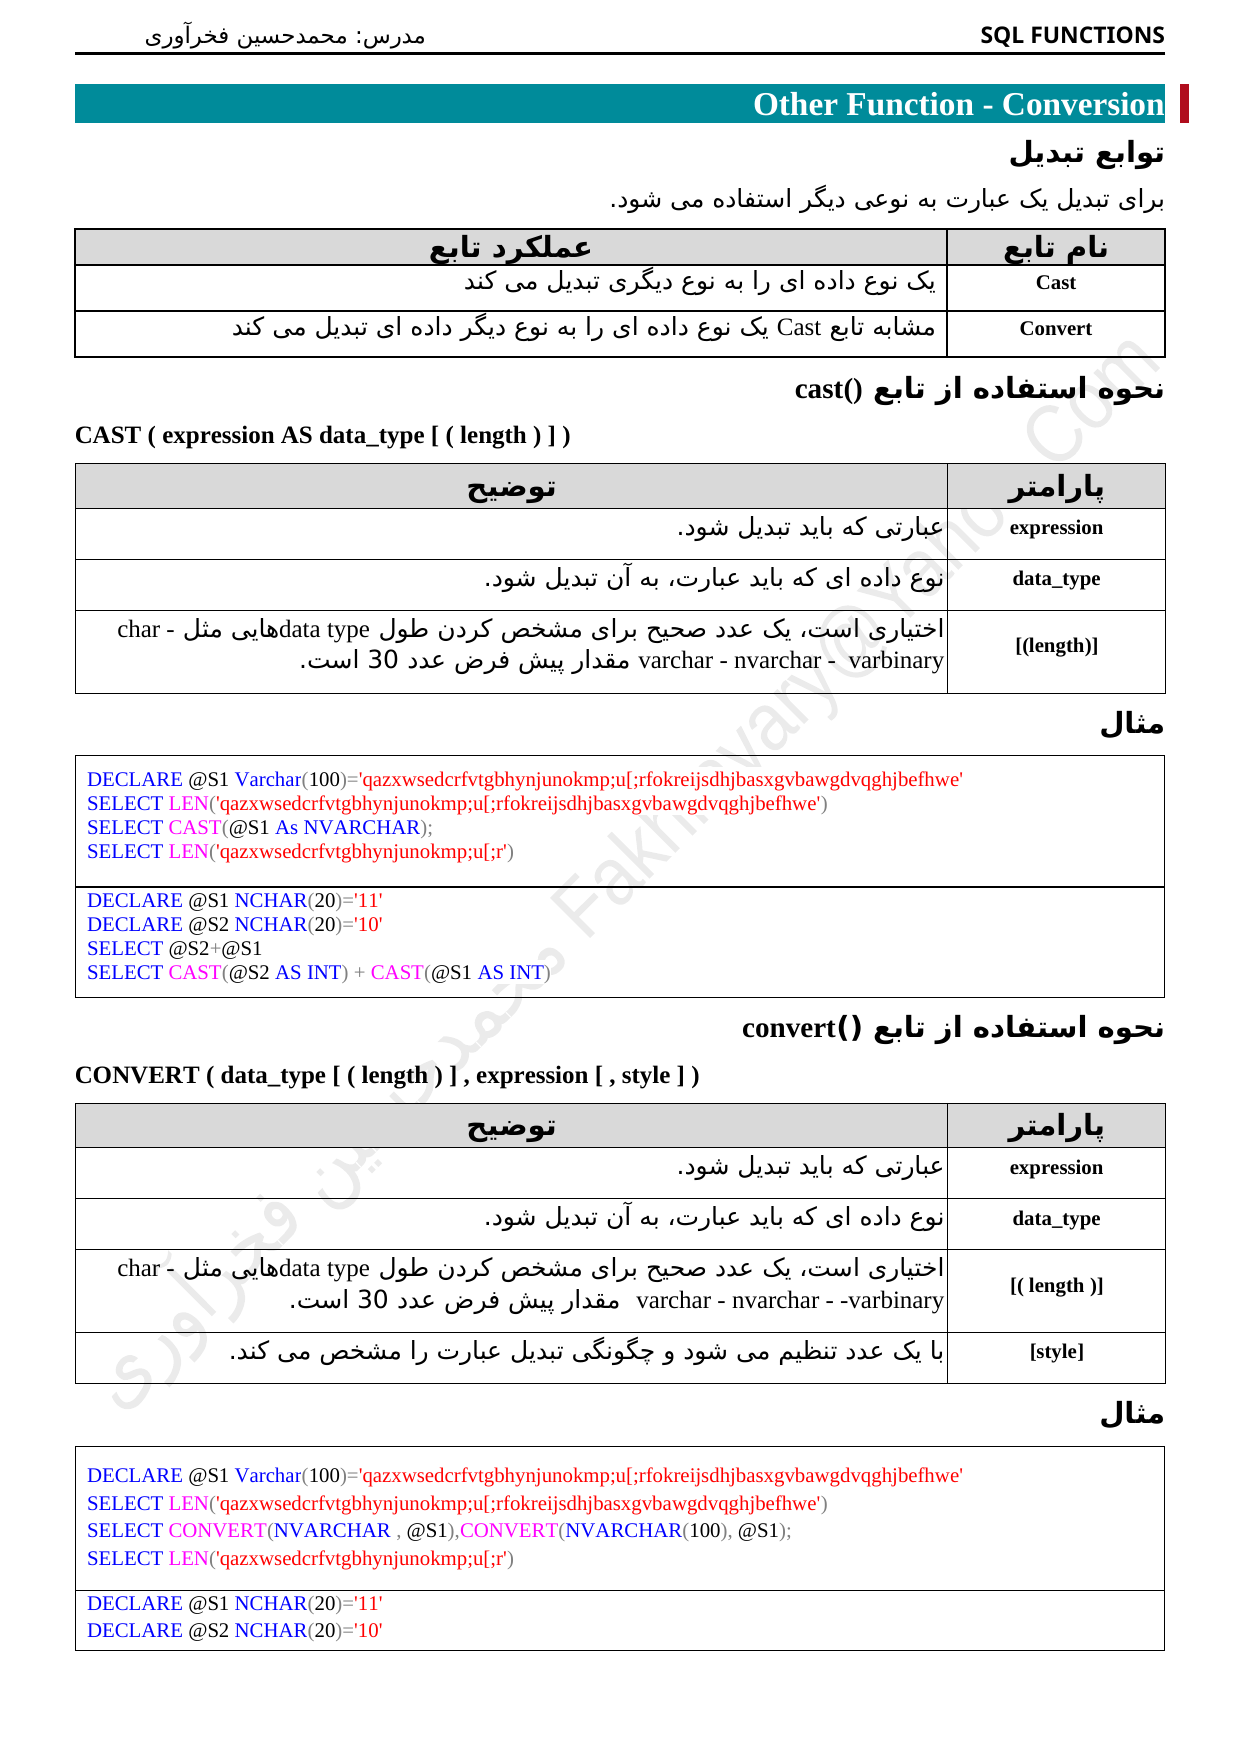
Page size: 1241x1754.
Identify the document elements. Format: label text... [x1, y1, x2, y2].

table_cell expression [948, 509, 1165, 559]
text CONVERT ( data_type [ ( length ) ] , expression [ , style ] ) [75, 1060, 1165, 1088]
table_cell نوع داده ای که باید عبارت، به آن تبدیل شود. [76, 560, 947, 610]
text CAST ( expression AS data_type [ ( length ) ] ) [75, 420, 1165, 449]
table_header توضیح [76, 1104, 947, 1147]
table_cell Convert [948, 312, 1164, 356]
table_cell expression [948, 1148, 1165, 1198]
table_header DECLARE @S1 Varchar(100)='qazxwsedcrfvtgbhynjunokmp;u[;rfokreijsdhjbasxgvbawgdvqghjbefhwe' SELECT LEN('qazxwsedcrfvtgbhynjunokmp;u[;rfokreijsdhjbasxgvbawgdvqghjbefhwe') SELECT CONVERT(NVARCHAR , @S1),CONVERT(NVARCHAR(100), @S1); SELECT LEN('qazxwsedcrfvtgbhynjunokmp;u[;r') [76, 1447, 1164, 1590]
text Other Function - Conversion [75, 84, 1165, 123]
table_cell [76, 1591, 1164, 1650]
table_cell اختیاری است، یک عدد صحیح برای مشخص کردن طول data typeهایی مثل char - varchar - nvarchar - -varbinary مقدار پیش فرض عدد 30 است. [76, 1250, 947, 1332]
text توابع تبدیل [75, 135, 1165, 169]
text مثال [75, 706, 1165, 740]
table_cell عبارتی که باید تبدیل شود. [76, 1148, 947, 1198]
table_cell مشابه تابع Cast یک نوع داده ای را به نوع دیگر داده ای تبدیل می کند [76, 312, 946, 356]
table_cell [( length )] [948, 1250, 1165, 1332]
text نحوه استفاده از تابع ()convert [75, 1010, 1165, 1044]
table_cell Cast [948, 266, 1164, 310]
table_cell [(length)] [948, 611, 1165, 692]
table_cell یک نوع داده ای را به نوع دیگری تبدیل می کند [76, 266, 946, 310]
table_cell نوع داده ای که باید عبارت، به آن تبدیل شود. [76, 1199, 947, 1249]
table_cell عبارتی که باید تبدیل شود. [76, 509, 947, 559]
table_cell اختیاری است، یک عدد صحیح برای مشخص کردن طول data typeهایی مثل char - varchar - nvarchar - varbinary مقدار پیش فرض عدد 30 است. [76, 611, 947, 692]
table_header توضیح [76, 464, 947, 508]
table_cell [style] [948, 1333, 1165, 1383]
table_cell data_type [948, 1199, 1165, 1249]
table_header DECLARE @S1 Varchar(100)='qazxwsedcrfvtgbhynjunokmp;u[;rfokreijsdhjbasxgvbawgdvqghjbefhwe' SELECT LEN('qazxwsedcrfvtgbhynjunokmp;u[;rfokreijsdhjbasxgvbawgdvqghjbefhwe') SELECT CAST(@S1 As NVARCHAR); SELECT LEN('qazxwsedcrfvtgbhynjunokmp;u[;r') [76, 756, 1164, 886]
table_header پارامتر [948, 1104, 1165, 1147]
table_header نام تابع [948, 230, 1164, 264]
text مثال [75, 1397, 1165, 1431]
table_header پارامتر [948, 464, 1165, 508]
table_header عملکرد تابع [76, 230, 946, 264]
text نحوه استفاده از تابع ()cast [75, 371, 1165, 405]
text برای تبدیل یک عبارت به نوعی دیگر استفاده می شود. [75, 184, 1165, 213]
table_cell با یک عدد تنظیم می شود و چگونگی تبدیل عبارت را مشخص می کند. [76, 1333, 947, 1383]
table_cell DECLARE @S1 NCHAR(20)='11' DECLARE @S2 NCHAR(20)='10' SELECT @S2+@S1 SELECT CAST(@S2 AS INT) + CAST(@S1 AS INT) [76, 888, 1164, 997]
table_cell data_type [948, 560, 1165, 610]
